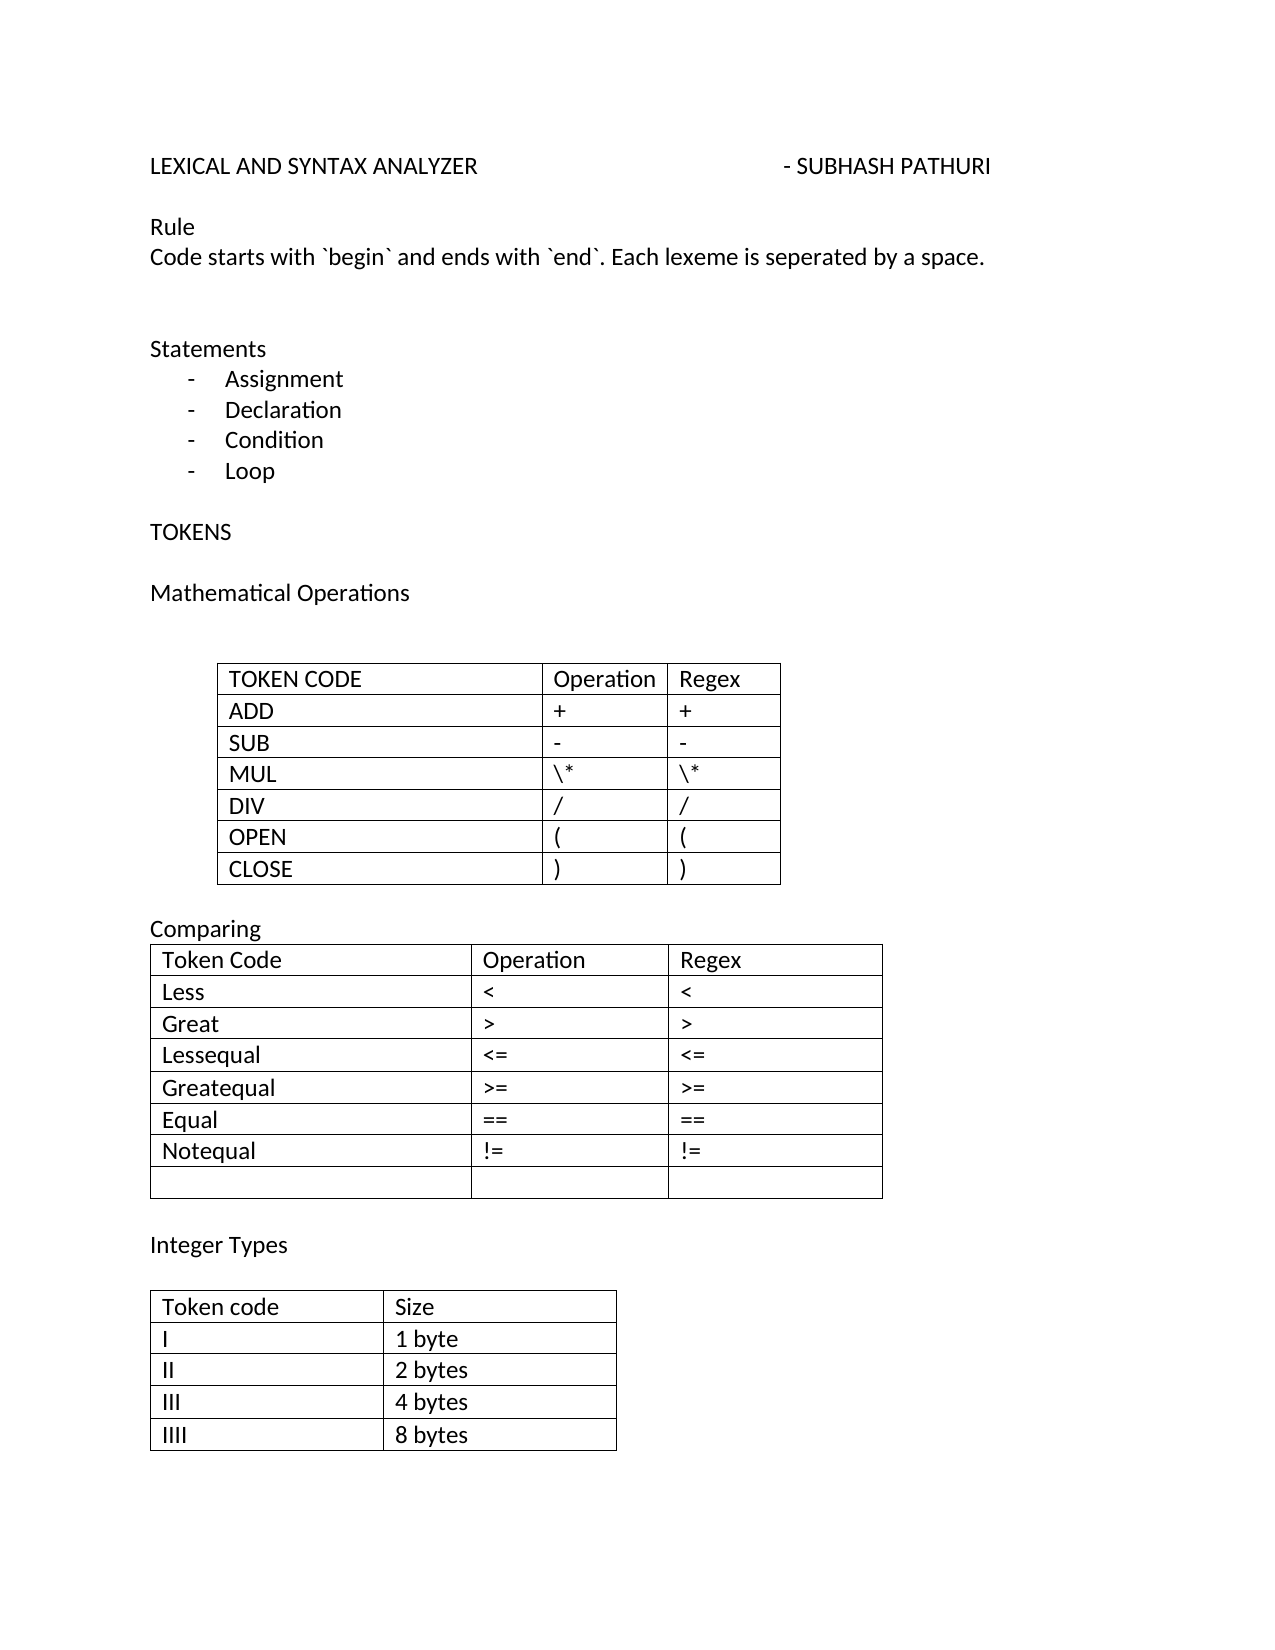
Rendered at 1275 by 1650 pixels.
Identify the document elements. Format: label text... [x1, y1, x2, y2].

text Mathematical Operations [150, 577, 1125, 608]
table_cell == [669, 1104, 882, 1134]
table_cell Lessequal [151, 1039, 471, 1071]
table_cell > [472, 1008, 668, 1038]
table_cell != [669, 1135, 882, 1166]
table_cell CLOSE [218, 853, 542, 883]
table_cell MUL [218, 758, 542, 789]
table_header Token code [151, 1291, 383, 1322]
table_cell ) [668, 853, 780, 883]
table_cell ADD [218, 695, 542, 726]
text Integer Types [150, 1229, 1125, 1259]
table_header Size [384, 1291, 616, 1322]
table_cell - [543, 727, 667, 757]
table_cell < [472, 976, 668, 1007]
table_header Regex [668, 664, 780, 694]
table_cell Greatequal [151, 1072, 471, 1103]
table_cell OPEN [218, 821, 542, 852]
table_cell Notequal [151, 1135, 471, 1166]
list Condition [187, 425, 1125, 455]
table_header Operation [543, 664, 667, 694]
table_cell < [669, 976, 882, 1007]
list Declaration [187, 394, 1125, 425]
table_cell - [668, 727, 780, 757]
table_cell 1 byte [384, 1323, 616, 1353]
table_cell + [543, 695, 667, 726]
text TOKENS [150, 516, 1125, 547]
table_cell SUB [218, 727, 542, 757]
table_cell Less [151, 976, 471, 1007]
table_cell >= [669, 1072, 882, 1103]
table_cell Great [151, 1008, 471, 1038]
table_cell [669, 1167, 882, 1197]
list Loop [187, 455, 1125, 486]
table_cell != [472, 1135, 668, 1166]
table_cell II [151, 1354, 383, 1385]
table_cell 8 bytes [384, 1419, 616, 1449]
table_cell ( [668, 821, 780, 852]
table_cell [151, 1167, 471, 1197]
table_cell 2 bytes [384, 1354, 616, 1385]
text LEXICAL AND SYNTAX ANALYZER - SUBHASH PATHURI [150, 150, 1125, 181]
table_cell <= [472, 1039, 668, 1071]
table_cell >= [472, 1072, 668, 1103]
text Rule [150, 211, 1125, 242]
table_cell == [472, 1104, 668, 1134]
table_cell + [668, 695, 780, 726]
text Statements [150, 333, 1125, 364]
table_cell ( [543, 821, 667, 852]
table_cell / [668, 790, 780, 820]
text Code starts with `begin` and ends with `end`. Each lexeme is seperated by a space. [150, 242, 1125, 272]
table_header Regex [669, 945, 882, 975]
table_cell IIII [151, 1419, 383, 1449]
table_cell III [151, 1386, 383, 1418]
table_cell [472, 1167, 668, 1197]
table_cell Equal [151, 1104, 471, 1134]
table_cell \* [543, 758, 667, 789]
table_cell / [543, 790, 667, 820]
table_cell > [669, 1008, 882, 1038]
list Assignment [187, 364, 1125, 394]
table_cell \* [668, 758, 780, 789]
table_header Operation [472, 945, 668, 975]
table_cell ) [543, 853, 667, 883]
table_cell I [151, 1323, 383, 1353]
text Comparing [150, 913, 1125, 943]
table_header TOKEN CODE [218, 664, 542, 694]
table_cell DIV [218, 790, 542, 820]
table_cell <= [669, 1039, 882, 1071]
table_cell 4 bytes [384, 1386, 616, 1418]
table_header Token Code [151, 945, 471, 975]
